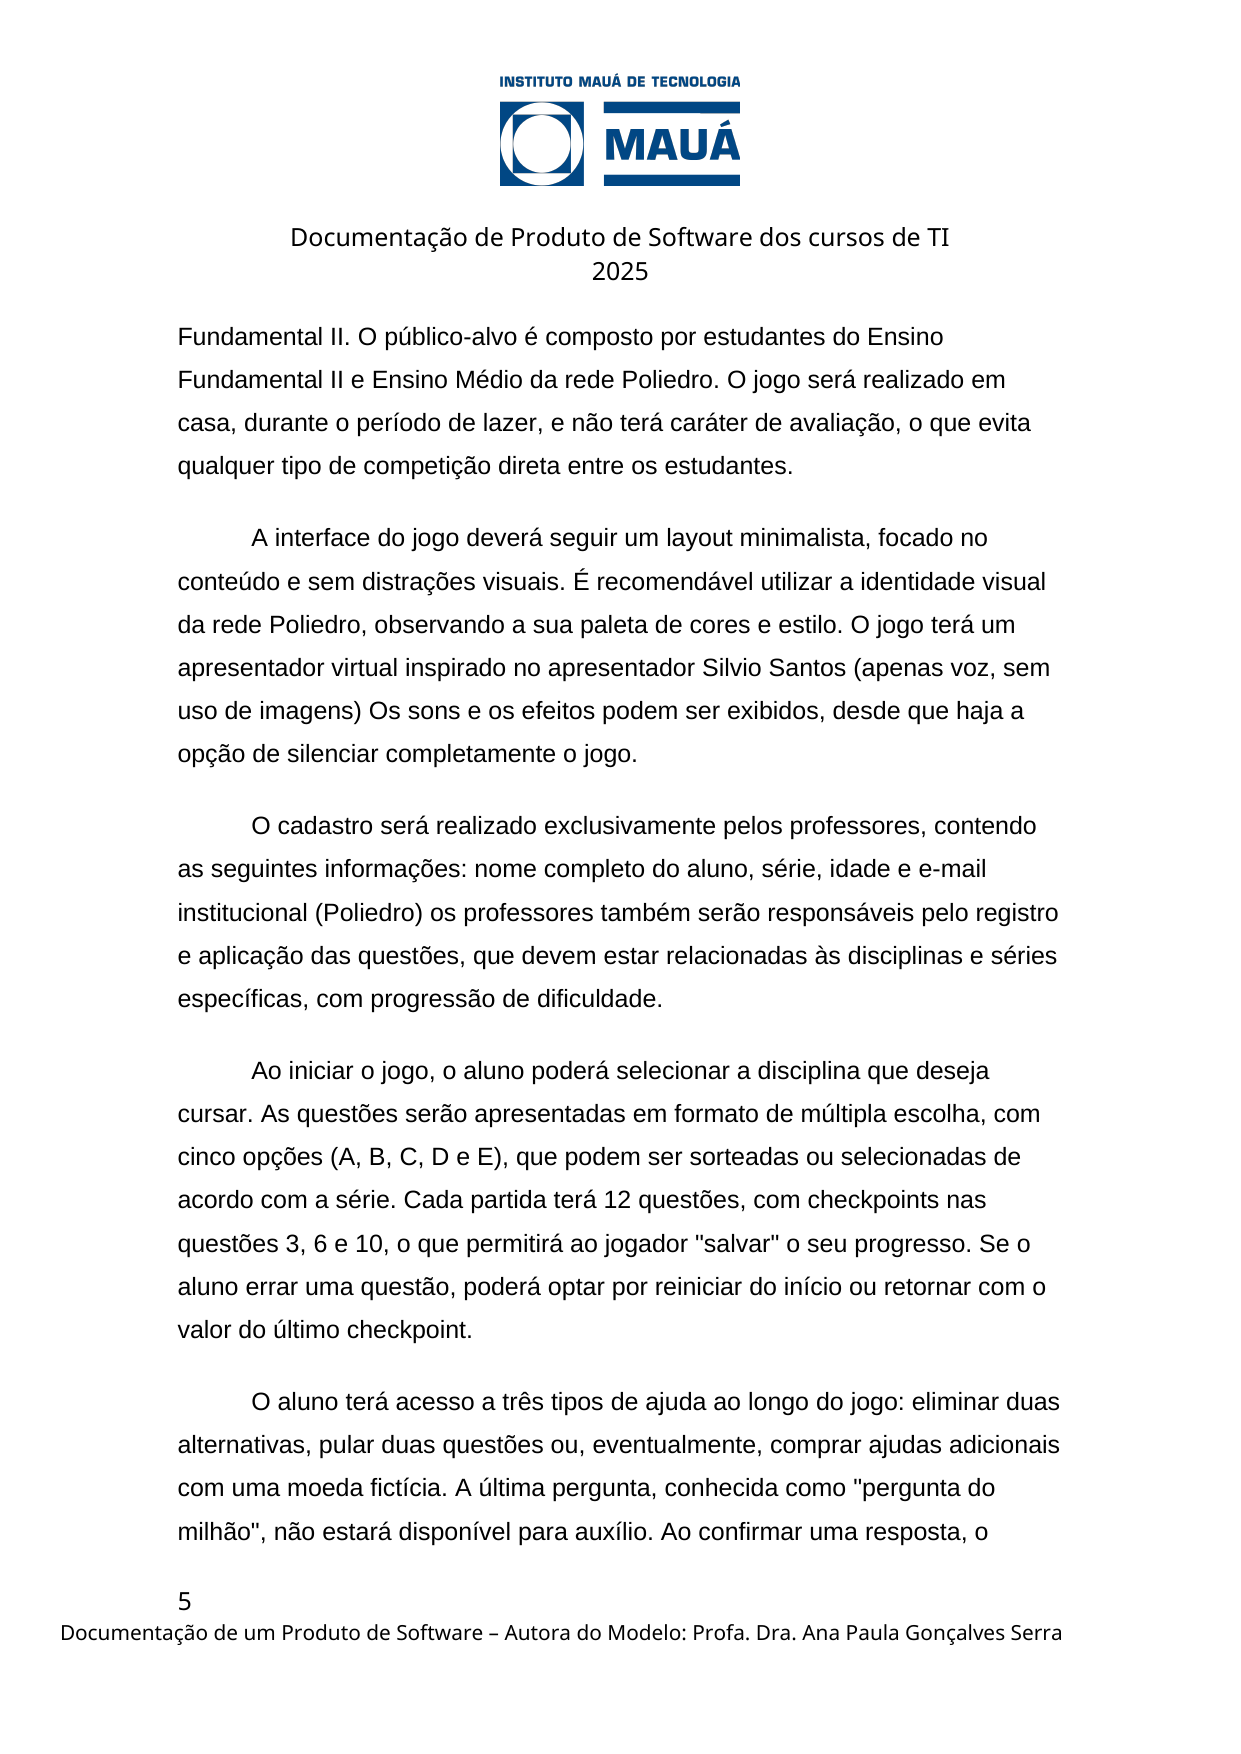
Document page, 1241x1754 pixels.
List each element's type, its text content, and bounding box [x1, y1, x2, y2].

text Ao iniciar o jogo, o aluno poderá selecionar a disciplina que deseja cursar. As questões serão apresentadas em formato de múltipla escolha, com cinco opções (A, B, C, D e E), que podem ser sorteadas ou selecionadas de acordo com a série. Cada partida terá 12 questões, com checkpoints nas questões 3, 6 e 10, o que permitirá ao jogador "salvar" o seu progresso. Se o aluno errar uma questão, poderá optar por reiniciar do início ou retornar com o valor do último checkpoint. [177, 1056, 1063, 1344]
text O cadastro será realizado exclusivamente pelos professores, contendo as seguintes informações: nome completo do aluno, série, idade e e-mail institucional (Poliedro) os professores também serão responsáveis pelo registro e aplicação das questões, que devem estar relacionadas às disciplinas e séries específicas, com progressão de dificuldade. [177, 811, 1063, 1013]
text A interface do jogo deverá seguir um layout minimalista, focado no conteúdo e sem distrações visuais. É recomendável utilizar a identidade visual da rede Poliedro, observando a sua paleta de cores e estilo. O jogo terá um apresentador virtual inspirado no apresentador Silvio Santos (apenas voz, sem uso de imagens) Os sons e os efeitos podem ser exibidos, desde que haja a opção de silenciar completamente o jogo. [177, 523, 1063, 768]
picture [500, 73, 740, 186]
